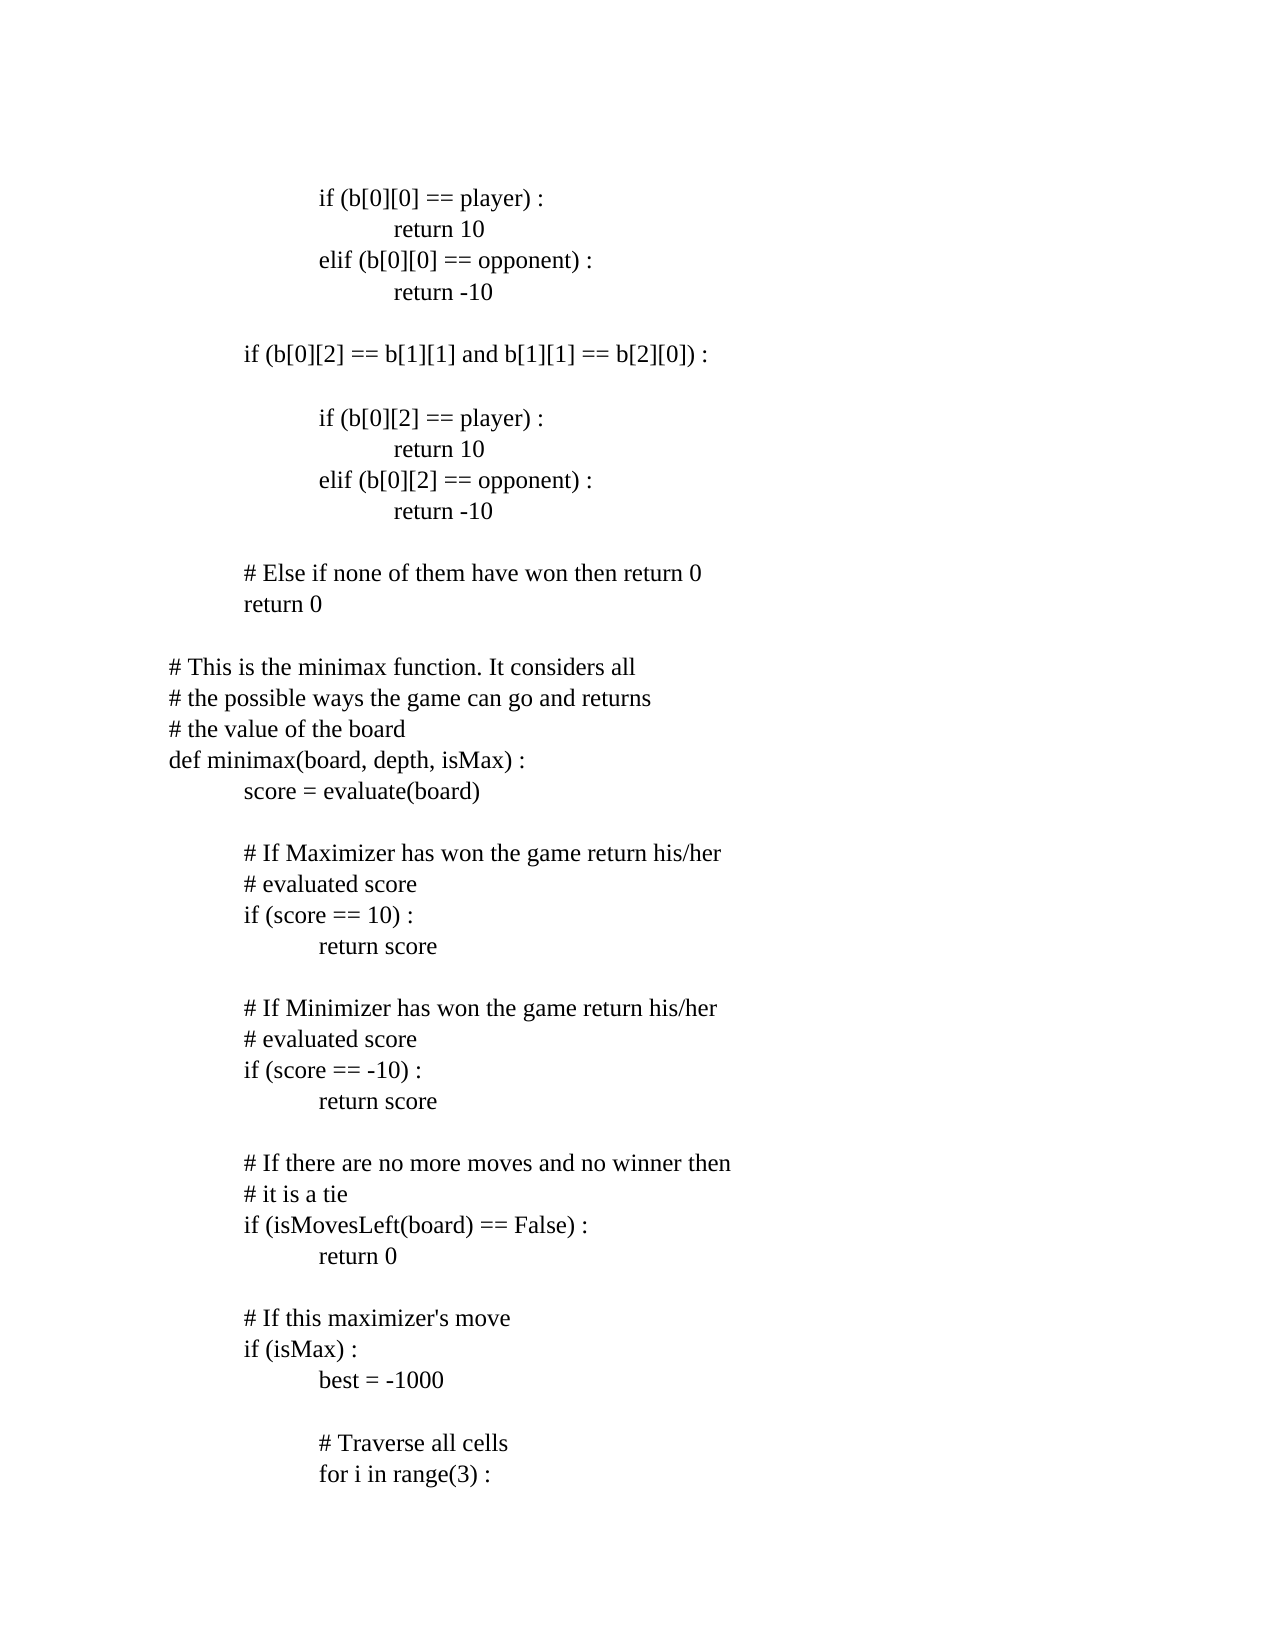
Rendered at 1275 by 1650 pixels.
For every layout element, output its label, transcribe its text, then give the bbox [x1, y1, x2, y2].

list # evaluated score [169, 869, 1237, 898]
list if (b[0][2] == b[1][1] and b[1][1] == b[2][0]) : [169, 339, 1237, 367]
list # This is the minimax function. It considers all [169, 652, 1237, 680]
list if (b[0][0] == player) : [169, 183, 1237, 212]
list if (isMovesLeft(board) == False) : [169, 1210, 1237, 1239]
list # the value of the board [169, 714, 1237, 742]
list # If Maximizer has won the game return his/her [169, 838, 1237, 867]
list return 0 [169, 589, 1237, 618]
list best = -1000 [169, 1366, 1237, 1394]
list # it is a tie [169, 1179, 1237, 1208]
list score = evaluate(board) [169, 776, 1237, 804]
list if (score == 10) : [169, 900, 1237, 929]
list # If Minimizer has won the game return his/her [169, 993, 1237, 1022]
list return -10 [169, 277, 1237, 305]
list return score [169, 931, 1237, 960]
list # the possible ways the game can go and returns [169, 683, 1237, 711]
list for i in range(3) : [169, 1459, 1237, 1487]
list elif (b[0][0] == opponent) : [169, 246, 1237, 274]
list # Traverse all cells [169, 1428, 1237, 1456]
list elif (b[0][2] == opponent) : [169, 465, 1237, 494]
list # If this maximizer's move [169, 1303, 1237, 1332]
list if (score == -10) : [169, 1055, 1237, 1084]
list if (isMax) : [169, 1334, 1237, 1363]
list # evaluated score [169, 1024, 1237, 1053]
list return 0 [169, 1241, 1237, 1270]
list # Else if none of them have won then return 0 [169, 558, 1237, 587]
list return 10 [169, 214, 1237, 243]
list def minimax(board, depth, isMax) : [169, 745, 1237, 773]
list return -10 [169, 496, 1237, 525]
list if (b[0][2] == player) : [169, 403, 1237, 432]
list # If there are no more moves and no winner then [169, 1148, 1237, 1177]
list return 10 [169, 434, 1237, 463]
list return score [169, 1086, 1237, 1115]
